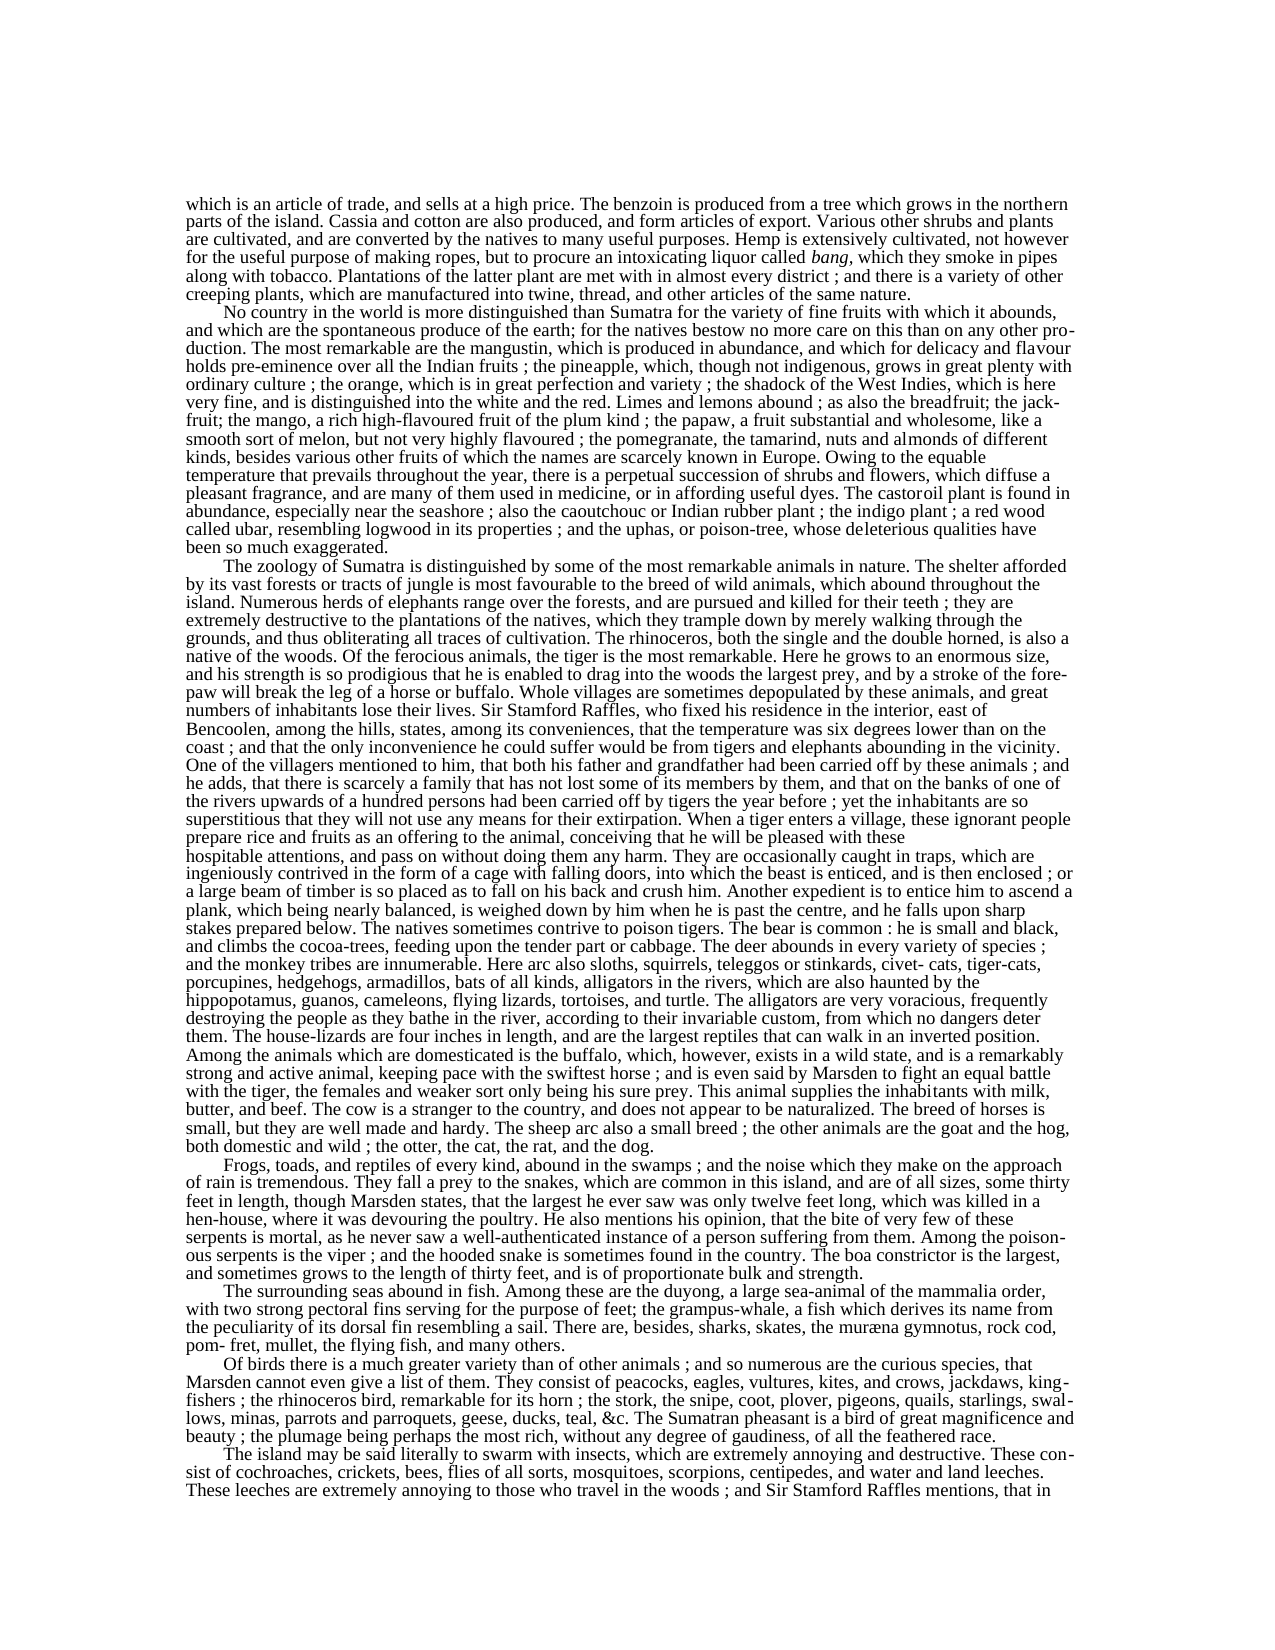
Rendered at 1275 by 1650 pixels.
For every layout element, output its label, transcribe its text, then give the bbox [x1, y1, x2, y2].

text No country in the world is more distinguished than Sumatra for the variety of fine fruits with which it abounds, and which are the spontaneous produce of the earth; for the natives bestow no more care on this than on any other production. The most remarkable are the mangustin, which is produced in abundance, and which for delicacy and flavour holds pre-eminence over all the Indian fruits ; the pineapple, which, though not indigenous, grows in great plenty with ordinary culture ; the orange, which is in great perfection and variety ; the shadock of the West Indies, which is here very fine, and is distinguished into the white and the red. Limes and lemons abound ; as also the breadfruit; the jack-fruit; the mango, a rich high-flavoured fruit of the plum kind ; the papaw, a fruit substantial and wholesome, like a smooth sort of melon, but not very highly flavoured ; the pomegranate, the tamarind, nuts and almonds of different kinds, besides various other fruits of which the names are scarcely known in Europe. Owing to the equable temperature that prevails throughout the year, there is a perpetual succession of shrubs and flowers, which diffuse a pleasant fragrance, and are many of them used in medicine, or in affording useful dyes. The castoroil plant is found in abundance, especially near the seashore ; also the caoutchouc or Indian rubber plant ; the indigo plant ; a red wood called ubar, resembling logwood in its properties ; and the uphas, or poison-tree, whose deleterious qualities have been so much exaggerated. [186, 304, 1076, 558]
text The zoology of Sumatra is distinguished by some of the most remarkable animals in nature. The shelter afforded by its vast forests or tracts of jungle is most favourable to the breed of wild animals, which abound throughout the island. Numerous herds of elephants range over the forests, and are pursued and killed for their teeth ; they are extremely destructive to the plantations of the natives, which they trample down by merely walking through the grounds, and thus obliterating all traces of cultivation. The rhinoceros, both the single and the double horned, is also a native of the woods. Of the ferocious animals, the tiger is the most remarkable. Here he grows to an enormous size, and his strength is so prodigious that he is enabled to drag into the woods the largest prey, and by a stroke of the fore-paw will break the leg of a horse or buffalo. Whole villages are sometimes depopulated by these animals, and great numbers of inhabitants lose their lives. Sir Stamford Raffles, who fixed his residence in the interior, east of Bencoolen, among the hills, states, among its conveniences, that the temperature was six degrees lower than on the coast ; and that the only inconvenience he could suffer would be from tigers and elephants abounding in the vicinity. One of the villagers mentioned to him, that both his father and grandfather had been carried off by these animals ; and he adds, that there is scarcely a family that has not lost some of its members by them, and that on the banks of one of the rivers upwards of a hundred persons had been carried off by tigers the year before ; yet the inhabitants are so superstitious that they will not use any means for their extirpation. When a tiger enters a village, these ignorant people prepare rice and fruits as an offering to the animal, conceiving that he will be pleased with these [186, 558, 1076, 848]
text The surrounding seas abound in fish. Among these are the duyong, a large sea-animal of the mammalia order, with two strong pectoral fins serving for the purpose of feet; the grampus-whale, a fish which derives its name from the peculiarity of its dorsal fin resembling a sail. There are, besides, sharks, skates, the muræna gymnotus, rock cod, pom- fret, mullet, the flying fish, and many others. [186, 1283, 1076, 1356]
text Frogs, toads, and reptiles of every kind, abound in the swamps ; and the noise which they make on the approach of rain is tremendous. They fall a prey to the snakes, which are common in this island, and are of all sizes, some thirty feet in length, though Marsden states, that the largest he ever saw was only twelve feet long, which was killed in a hen-house, where it was devouring the poultry. He also mentions his opinion, that the bite of very few of these serpents is mortal, as he never saw a well-authenticated instance of a person suffering from them. Among the poisonous serpents is the viper ; and the hooded snake is sometimes found in the country. The boa constrictor is the largest, and sometimes grows to the length of thirty feet, and is of proportionate bulk and strength. [186, 1157, 1076, 1283]
text which is an article of trade, and sells at a high price. The benzoin is produced from a tree which grows in the northern parts of the island. Cassia and cotton are also produced, and form articles of export. Various other shrubs and plants are cultivated, and are converted by the natives to many useful purposes. Hemp is extensively cultivated, not however for the useful purpose of making ropes, but to procure an intoxicating liquor called bang, which they smoke in pipes along with tobacco. Plantations of the latter plant are met with in almost every district ; and there is a variety of other creeping plants, which are manufactured into twine, thread, and other articles of the same nature. [186, 196, 1076, 304]
text Of birds there is a much greater variety than of other animals ; and so numerous are the curious species, that Marsden cannot even give a list of them. They consist of peacocks, eagles, vultures, kites, and crows, jackdaws, kingfishers ; the rhinoceros bird, remarkable for its horn ; the stork, the snipe, coot, plover, pigeons, quails, starlings, swallows, minas, parrots and parroquets, geese, ducks, teal, &c. The Sumatran pheasant is a bird of great magnificence and beauty ; the plumage being perhaps the most rich, without any degree of gaudiness, of all the feathered race. [186, 1356, 1076, 1446]
text hospitable attentions, and pass on without doing them any harm. They are occasionally caught in traps, which are ingeniously contrived in the form of a cage with falling doors, into which the beast is enticed, and is then enclosed ; or a large beam of timber is so placed as to fall on his back and crush him. Another expedient is to entice him to ascend a plank, which being nearly balanced, is weighed down by him when he is past the centre, and he falls upon sharp stakes prepared below. The natives sometimes contrive to poison tigers. The bear is common : he is small and black, and climbs the cocoa-trees, feeding upon the tender part or cabbage. The deer abounds in every variety of species ; and the monkey tribes are innumerable. Here arc also sloths, squirrels, teleggos or stinkards, civet- cats, tiger-cats, porcupines, hedgehogs, armadillos, bats of all kinds, alligators in the rivers, which are also haunted by the hippopotamus, guanos, cameleons, flying lizards, tortoises, and turtle. The alligators are very voracious, frequently destroying the people as they bathe in the river, according to their invariable custom, from which no dangers deter them. The house-lizards are four inches in length, and are the largest reptiles that can walk in an inverted position. Among the animals which are domesticated is the buffalo, which, however, exists in a wild state, and is a remarkably strong and active animal, keeping pace with the swiftest horse ; and is even said by Marsden to fight an equal battle with the tiger, the females and weaker sort only being his sure prey. This animal supplies the inhabitants with milk, butter, and beef. The cow is a stranger to the country, and does not appear to be naturalized. The breed of horses is small, but they are well made and hardy. The sheep arc also a small breed ; the other animals are the goat and the hog, both domestic and wild ; the otter, the cat, the rat, and the dog. [186, 848, 1076, 1157]
text The island may be said literally to swarm with insects, which are extremely annoying and destructive. These consist of cochroaches, crickets, bees, flies of all sorts, mosquitoes, scorpions, centipedes, and water and land leeches. These leeches are extremely annoying to those who travel in the woods ; and Sir Stamford Raffles mentions, that in [186, 1446, 1076, 1501]
